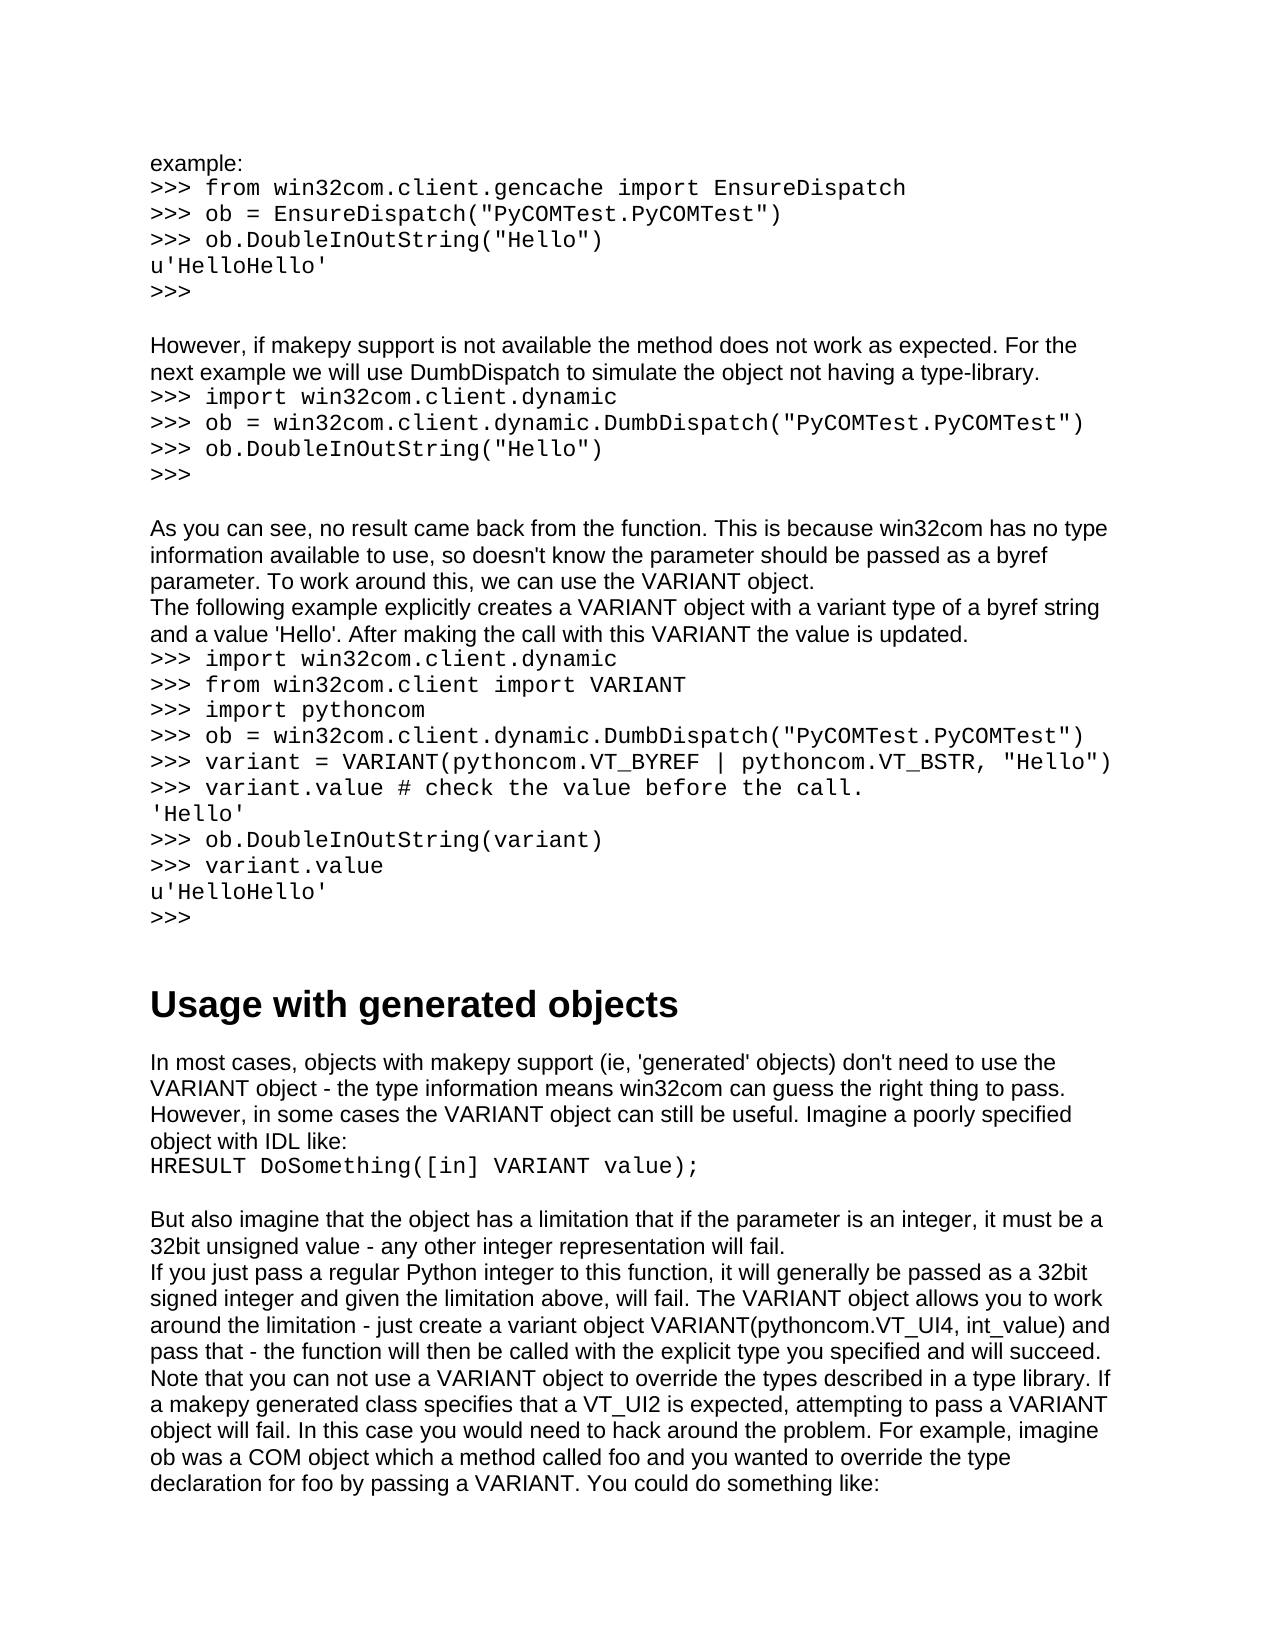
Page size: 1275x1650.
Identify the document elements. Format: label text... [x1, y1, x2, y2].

text Note that you can not use a VARIANT object to override the types described in a type library. If a makepy generated class specifies that a VT_UI2 is expected, attempting to pass a VARIANT object will fail. In this case you would need to hack around the problem. For example, imagine ob was a COM object which a method called foo and you wanted to override the type declaration for foo by passing a VARIANT. You could do something like: [150, 1364, 1125, 1496]
text >>> import win32com.client.dynamic >>> ob = win32com.client.dynamic.DumbDispatch("PyCOMTest.PyCOMTest") >>> ob.DoubleInOutString("Hello") >>> [150, 385, 1125, 515]
text But also imagine that the object has a limitation that if the parameter is an integer, it must be a 32bit unsigned value - any other integer representation will fail. [150, 1206, 1125, 1259]
text In most cases, objects with makepy support (ie, 'generated' objects) don't need to use the VARIANT object - the type information means win32com can guess the right thing to pass. However, in some cases the VARIANT object can still be useful. Imagine a poorly specified object with IDL like: [150, 1049, 1125, 1154]
text >>> from win32com.client.gencache import EnsureDispatch >>> ob = EnsureDispatch("PyCOMTest.PyCOMTest") >>> ob.DoubleInOutString("Hello") u'HelloHello' >>> [150, 176, 1125, 332]
text However, if makepy support is not available the method does not work as expected. For the next example we will use DumbDispatch to simulate the object not having a type-library. [150, 332, 1125, 385]
text >>> import win32com.client.dynamic >>> from win32com.client import VARIANT >>> import pythoncom >>> ob = win32com.client.dynamic.DumbDispatch("PyCOMTest.PyCOMTest") >>> variant = VARIANT(pythoncom.VT_BYREF | pythoncom.VT_BSTR, "Hello") >>> variant.value # check the value before the call. 'Hello' >>> ob.DoubleInOutString(variant) >>> variant.value u'HelloHello' >>> [150, 647, 1125, 959]
text The following example explicitly creates a VARIANT object with a variant type of a byref string and a value 'Hello'. After making the call with this VARIANT the value is updated. [150, 594, 1125, 647]
text As you can see, no result came back from the function. This is because win32com has no type information available to use, so doesn't know the parameter should be passed as a byref parameter. To work around this, we can use the VARIANT object. [150, 515, 1125, 594]
text HRESULT DoSomething([in] VARIANT value); [150, 1154, 1125, 1206]
subtitle Usage with generated objects [150, 982, 1125, 1025]
text If you just pass a regular Python integer to this function, it will generally be passed as a 32bit signed integer and given the limitation above, will fail. The VARIANT object allows you to work around the limitation - just create a variant object VARIANT(pythoncom.VT_UI4, int_value) and pass that - the function will then be called with the explicit type you specified and will succeed. [150, 1259, 1125, 1364]
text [150, 150, 1125, 176]
